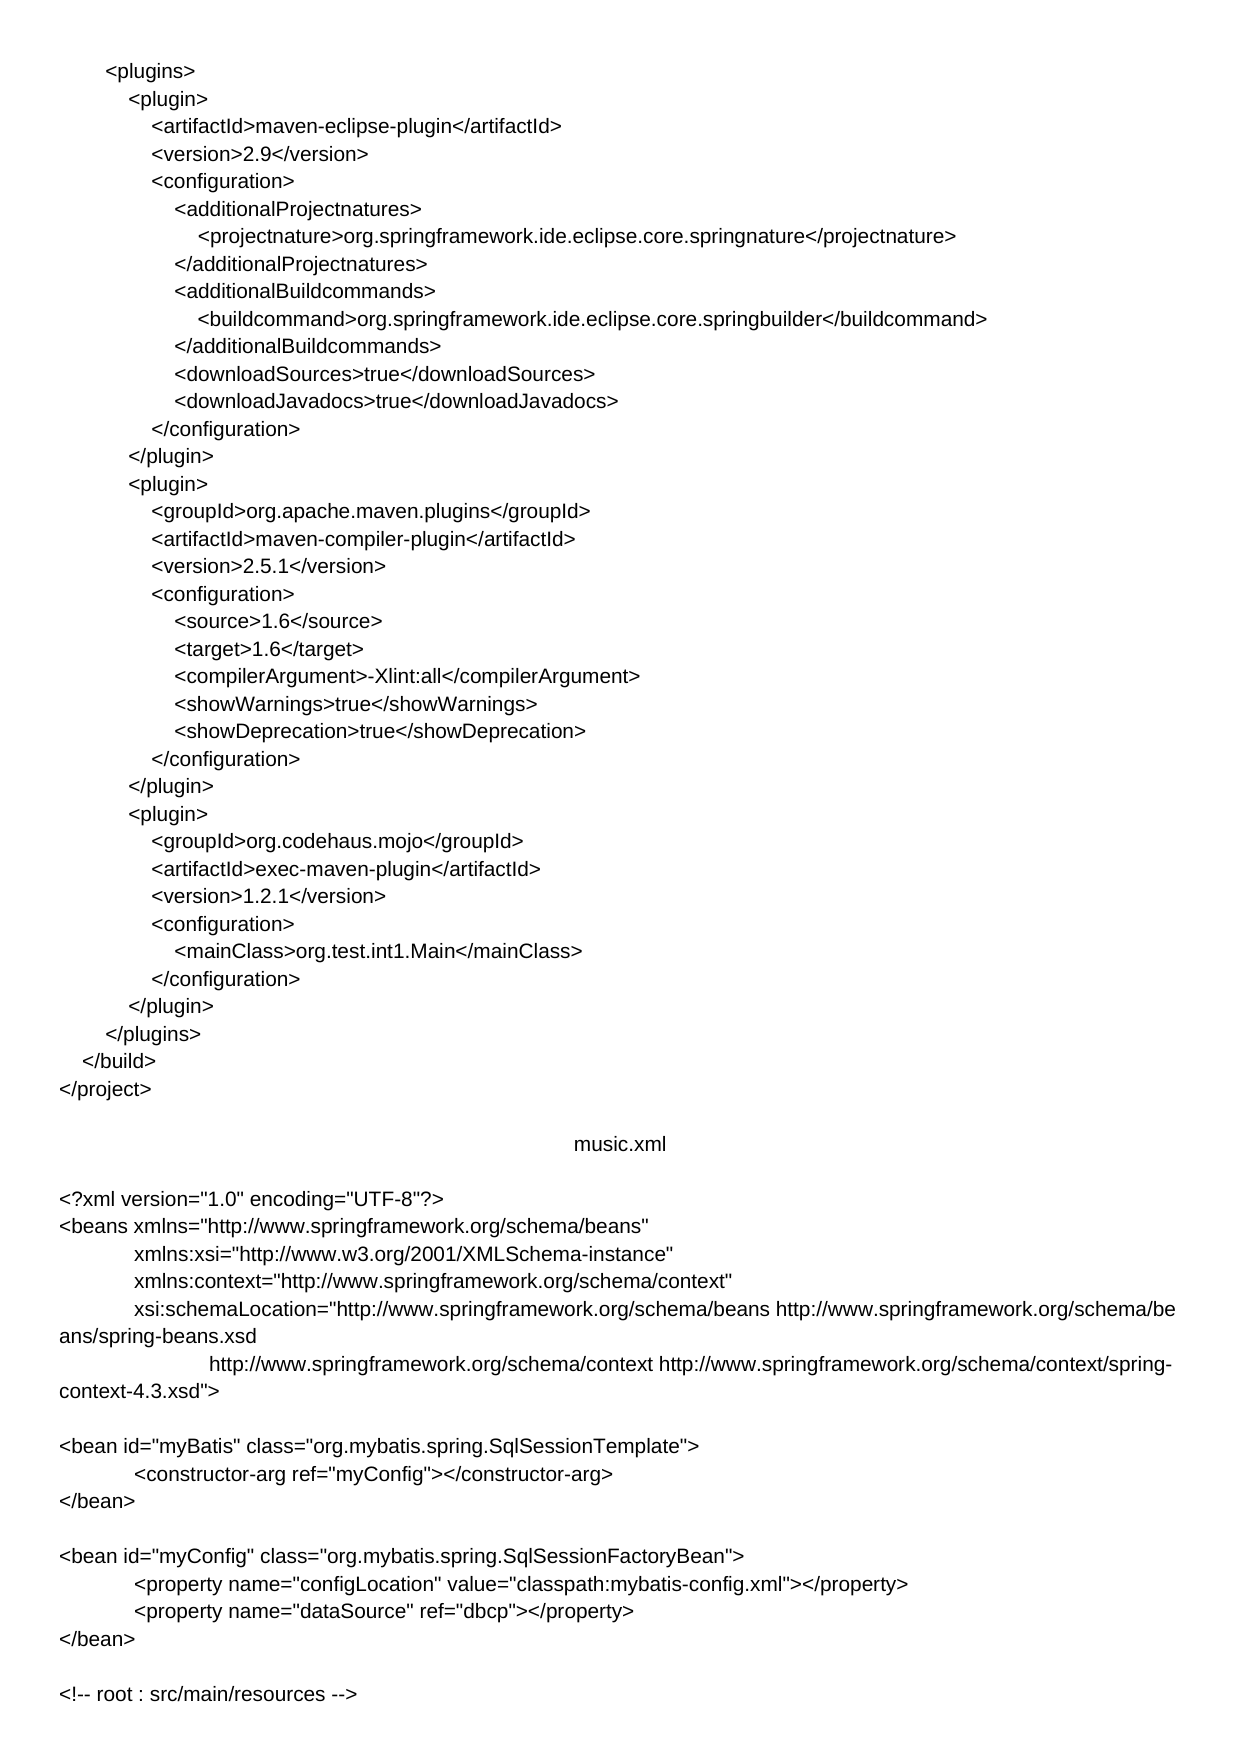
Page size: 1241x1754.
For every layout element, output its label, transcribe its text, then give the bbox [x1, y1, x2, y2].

text <?xml version="1.0" encoding="UTF-8"?> [59, 1186, 1181, 1210]
text <bean id="myConfig" class="org.mybatis.spring.SqlSessionFactoryBean"> [59, 1544, 1181, 1568]
text music.xml [59, 1131, 1181, 1155]
text xmlns:xsi="http://www.w3.org/2001/XMLSchema-instance" [59, 1241, 1181, 1265]
text <plugins> [59, 59, 1181, 83]
text <source>1.6</source> [59, 609, 1181, 633]
text <additionalProjectnatures> [59, 196, 1181, 220]
text </additionalBuildcommands> [59, 334, 1181, 358]
text </configuration> [59, 966, 1181, 990]
text </plugin> [59, 444, 1181, 468]
text </additionalProjectnatures> [59, 251, 1181, 275]
text <downloadSources>true</downloadSources> [59, 361, 1181, 385]
text </configuration> [59, 416, 1181, 440]
text </build> [59, 1049, 1181, 1073]
text <configuration> [59, 169, 1181, 193]
text <constructor-arg ref="myConfig"></constructor-arg> [59, 1461, 1181, 1485]
text <groupId>org.apache.maven.plugins</groupId> [59, 499, 1181, 523]
text <showWarnings>true</showWarnings> [59, 691, 1181, 715]
text </plugins> [59, 1021, 1181, 1045]
text </project> [59, 1076, 1181, 1100]
text </plugin> [59, 774, 1181, 798]
text </bean> [59, 1626, 1181, 1650]
text <groupId>org.codehaus.mojo</groupId> [59, 829, 1181, 853]
text <configuration> [59, 581, 1181, 605]
text </bean> [59, 1489, 1181, 1513]
text <!-- root : src/main/resources --> [59, 1681, 1181, 1705]
text <configuration> [59, 911, 1181, 935]
text <artifactId>maven-eclipse-plugin</artifactId> [59, 114, 1181, 138]
text xmlns:context="http://www.springframework.org/schema/context" [59, 1269, 1181, 1293]
text <additionalBuildcommands> [59, 279, 1181, 303]
text <beans xmlns="http://www.springframework.org/schema/beans" [59, 1214, 1181, 1238]
text <property name="dataSource" ref="dbcp"></property> [59, 1599, 1181, 1623]
text <buildcommand>org.springframework.ide.eclipse.core.springbuilder</buildcommand> [59, 306, 1181, 330]
text <property name="configLocation" value="classpath:mybatis-config.xml"></property> [59, 1571, 1181, 1595]
text http://www.springframework.org/schema/context http://www.springframework.org/schema/context/spring-context-4.3.xsd"> [59, 1351, 1181, 1403]
text <plugin> [59, 86, 1181, 110]
text <mainClass>org.test.int1.Main</mainClass> [59, 939, 1181, 963]
text <artifactId>exec-maven-plugin</artifactId> [59, 856, 1181, 880]
text </plugin> [59, 994, 1181, 1018]
text <bean id="myBatis" class="org.mybatis.spring.SqlSessionTemplate"> [59, 1434, 1181, 1458]
text <plugin> [59, 471, 1181, 495]
text <version>2.5.1</version> [59, 554, 1181, 578]
text <version>1.2.1</version> [59, 884, 1181, 908]
text <plugin> [59, 801, 1181, 825]
text <version>2.9</version> [59, 141, 1181, 165]
text <target>1.6</target> [59, 636, 1181, 660]
text </configuration> [59, 746, 1181, 770]
text <artifactId>maven-compiler-plugin</artifactId> [59, 526, 1181, 550]
text xsi:schemaLocation="http://www.springframework.org/schema/beans http://www.springframework.org/schema/beans/spring-beans.xsd [59, 1296, 1181, 1348]
text <compilerArgument>-Xlint:all</compilerArgument> [59, 664, 1181, 688]
text <downloadJavadocs>true</downloadJavadocs> [59, 389, 1181, 413]
text <projectnature>org.springframework.ide.eclipse.core.springnature</projectnature> [59, 224, 1181, 248]
text <showDeprecation>true</showDeprecation> [59, 719, 1181, 743]
